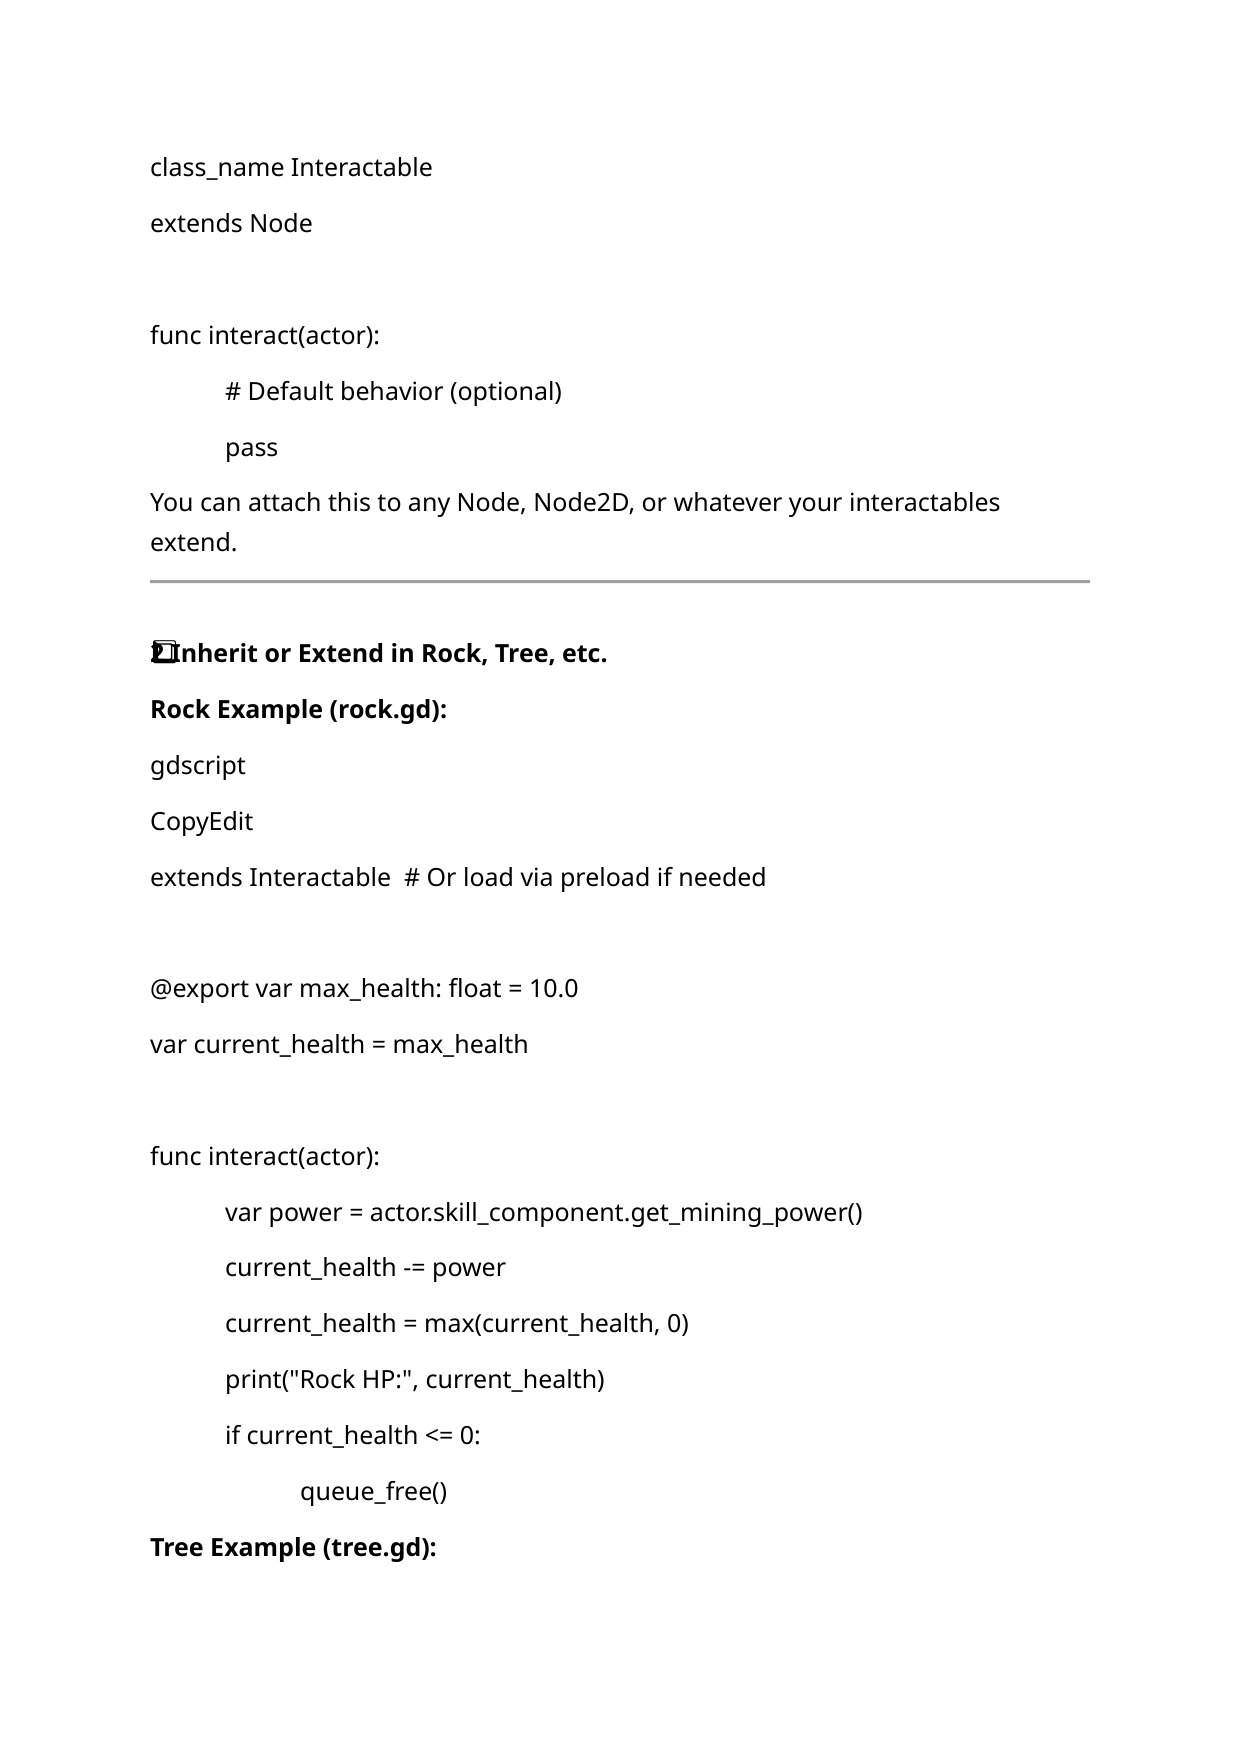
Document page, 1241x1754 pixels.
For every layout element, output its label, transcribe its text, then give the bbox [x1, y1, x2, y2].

text CopyEdit [150, 803, 1090, 837]
text current_health -= power [150, 1250, 1090, 1284]
text current_health = max(current_health, 0) [150, 1306, 1090, 1340]
text if current_health <= 0: [150, 1417, 1090, 1452]
text queue_free() [150, 1473, 1090, 1507]
text func interact(actor): [150, 317, 1090, 352]
text extends Node [150, 206, 1090, 240]
text func interact(actor): [150, 1138, 1090, 1172]
text 2️⃣ Inherit or Extend in Rock, Tree, etc. [150, 636, 1090, 670]
text gdscript [150, 747, 1090, 782]
text Tree Example (tree.gd): [150, 1529, 1090, 1563]
text print("Rock HP:", current_health) [150, 1362, 1090, 1396]
text class_name Interactable [150, 150, 1090, 184]
text You can attach this to any Node, Node2D, or whatever your interactables extend. [150, 485, 1090, 558]
text @export var max_health: float = 10.0 [150, 971, 1090, 1005]
text pass [150, 429, 1090, 463]
text # Default behavior (optional) [150, 373, 1090, 407]
text extends Interactable # Or load via preload if needed [150, 859, 1090, 893]
text var power = actor.skill_component.get_mining_power() [150, 1194, 1090, 1228]
text var current_health = max_health [150, 1027, 1090, 1061]
text Rock Example (rock.gd): [150, 692, 1090, 726]
